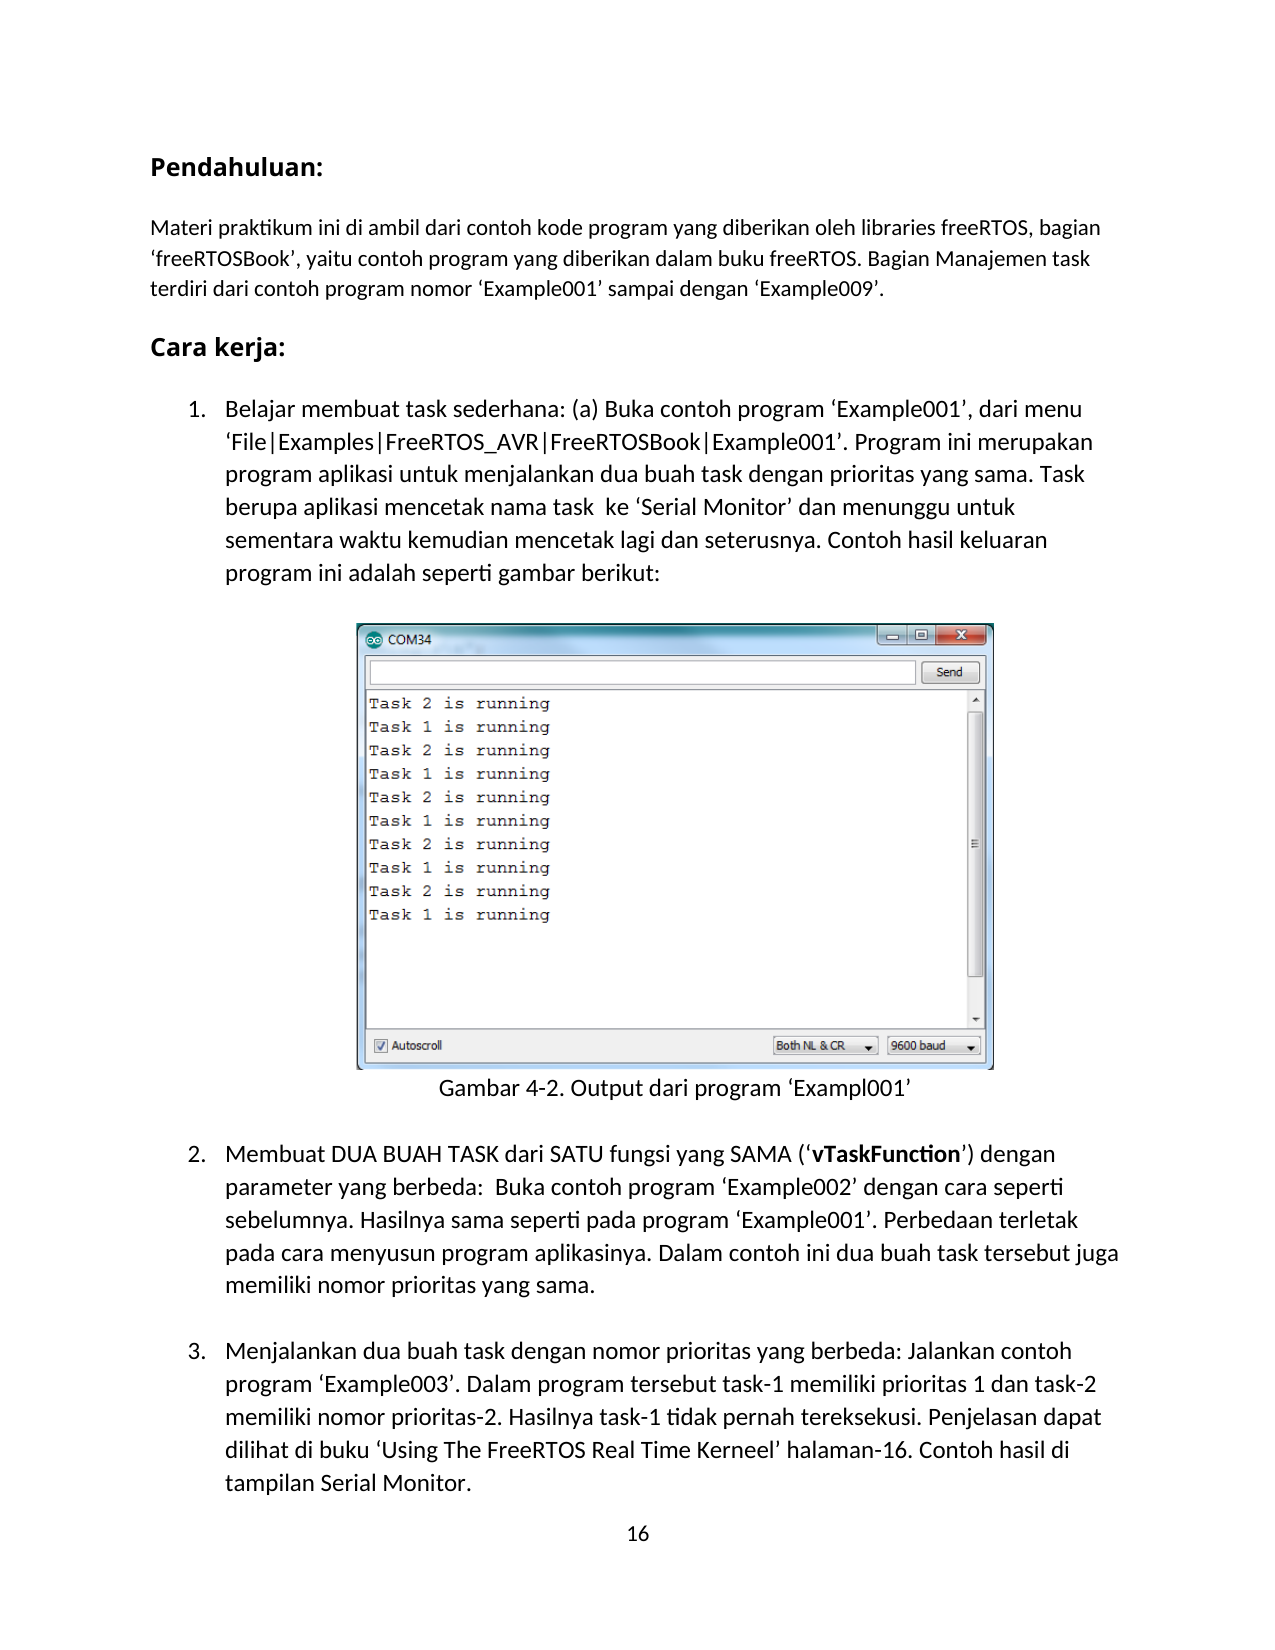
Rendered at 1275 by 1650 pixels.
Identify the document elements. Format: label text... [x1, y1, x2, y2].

subtitle Cara kerja: [150, 329, 1125, 363]
list Gambar 4-2. Output dari program ‘Exampl001’ [225, 1072, 1125, 1103]
text Materi praktikum ini di ambil dari contoh kode program yang diberikan oleh libraries freeRTOS, bagian ‘freeRTOSBook’, yaitu contoh program yang diberikan dalam buku freeRTOS. Bagian Manajemen task terdiri dari contoh program nomor ‘Example001’ sampai dengan ‘Example009’. [150, 213, 1125, 302]
list Membuat DUA BUAH TASK dari SATU fungsi yang SAMA (‘vTaskFunction’) dengan parameter yang berbeda: Buka contoh program ‘Example002’ dengan cara seperti sebelumnya. Hasilnya sama seperti pada program ‘Example001’. Perbedaan terletak pada cara menyusun program aplikasinya. Dalam contoh ini dua buah task tersebut juga memiliki nomor prioritas yang sama. [187, 1138, 1125, 1300]
list Belajar membuat task sederhana: (a) Buka contoh program ‘Example001’, dari menu ‘File|Examples|FreeRTOS_AVR|FreeRTOSBook|Example001’. Program ini merupakan program aplikasi untuk menjalankan dua buah task dengan prioritas yang sama. Task berupa aplikasi mencetak nama task ke ‘Serial Monitor’ dan menunggu untuk sementara waktu kemudian mencetak lagi dan seterusnya. Contoh hasil keluaran program ini adalah seperti gambar berikut: [187, 393, 1125, 588]
list Menjalankan dua buah task dengan nomor prioritas yang berbeda: Jalankan contoh program ‘Example003’. Dalam program tersebut task-1 memiliki prioritas 1 dan task-2 memiliki nomor prioritas-2. Hasilnya task-1 tidak pernah tereksekusi. Penjelasan dapat dilihat di buku ‘Using The FreeRTOS Real Time Kerneel’ halaman-16. Contoh hasil di tampilan Serial Monitor. [187, 1336, 1125, 1498]
picture [356, 623, 994, 1070]
subtitle Pendahuluan: [150, 150, 1125, 184]
